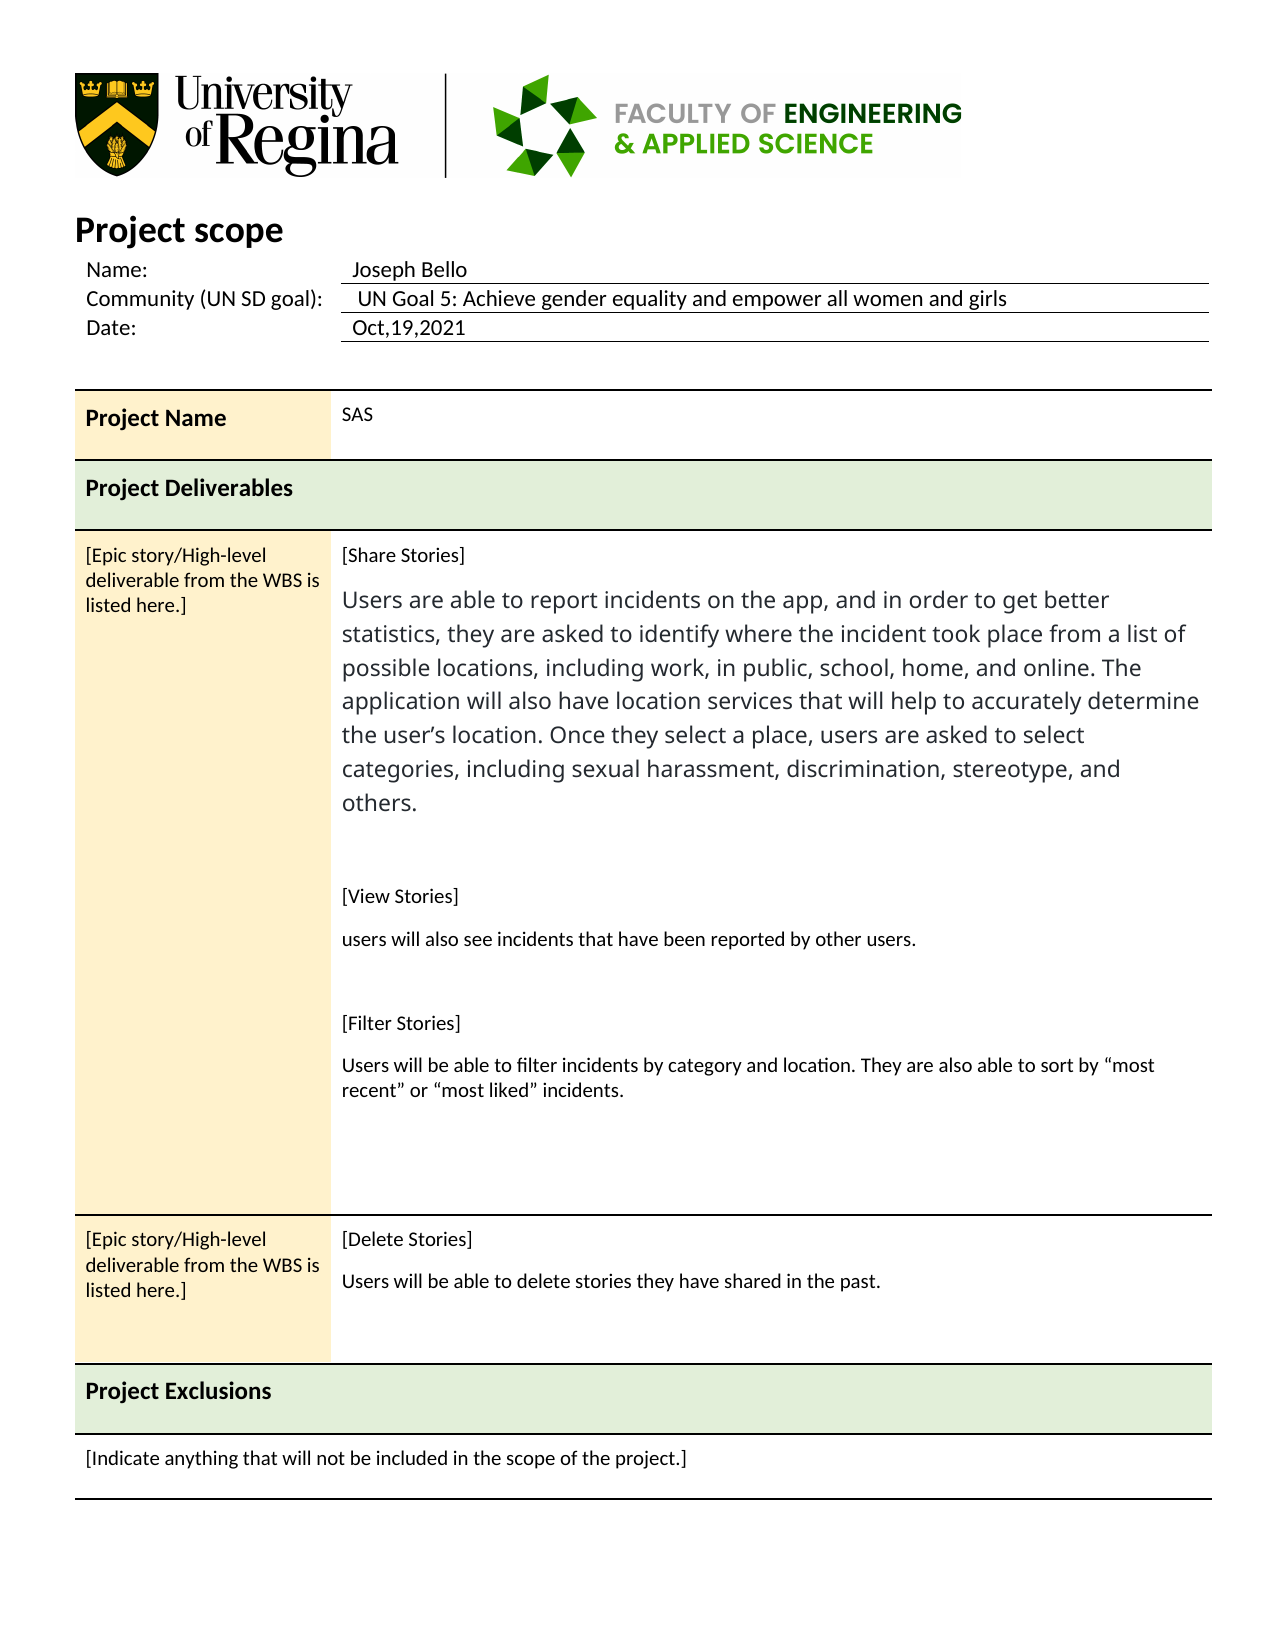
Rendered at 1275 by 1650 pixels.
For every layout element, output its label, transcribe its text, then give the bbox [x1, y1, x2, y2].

table_header Project Name [75, 391, 331, 459]
table_header Name: [75, 255, 341, 283]
table_cell Oct,19,2021 [341, 313, 1209, 341]
table_cell Community (UN SD goal): [75, 283, 341, 312]
table_cell UN Goal 5: Achieve gender equality and empower all women and girls [341, 284, 1209, 312]
text Project scope [75, 206, 1200, 251]
table_cell Project Deliverables [75, 461, 1212, 529]
table_cell [Indicate anything that will not be included in the scope of the project.] [75, 1435, 1212, 1498]
table_cell [Epic story/High-level deliverable from the WBS is listed here.] [75, 531, 331, 1214]
picture [75, 73, 962, 178]
table_cell Date: [75, 312, 341, 341]
table_cell Project Exclusions [75, 1365, 1212, 1433]
table_header SAS [331, 391, 1212, 459]
table_cell [Delete Stories] Users will be able to delete stories they have shared in the past. [331, 1216, 1212, 1362]
table_header Joseph Bello [341, 255, 1209, 283]
table_cell [Epic story/High-level deliverable from the WBS is listed here.] [75, 1216, 331, 1362]
table_cell [Share Stories] Users are able to report incidents on the app, and in order to get better statistics, they are asked to identify where the incident took place from a list of possible locations, including work, in public, school, home, and online. The application will also have location services that will help to accurately determine the user’s location. Once they select a place, users are asked to select categories, including sexual harassment, discrimination, stereotype, and others. [View Stories] users will also see incidents that have been reported by other users. [Filter Stories] Users will be able to filter incidents by category and location. They are also able to sort by “most recent” or “most liked” incidents. [331, 531, 1212, 1214]
